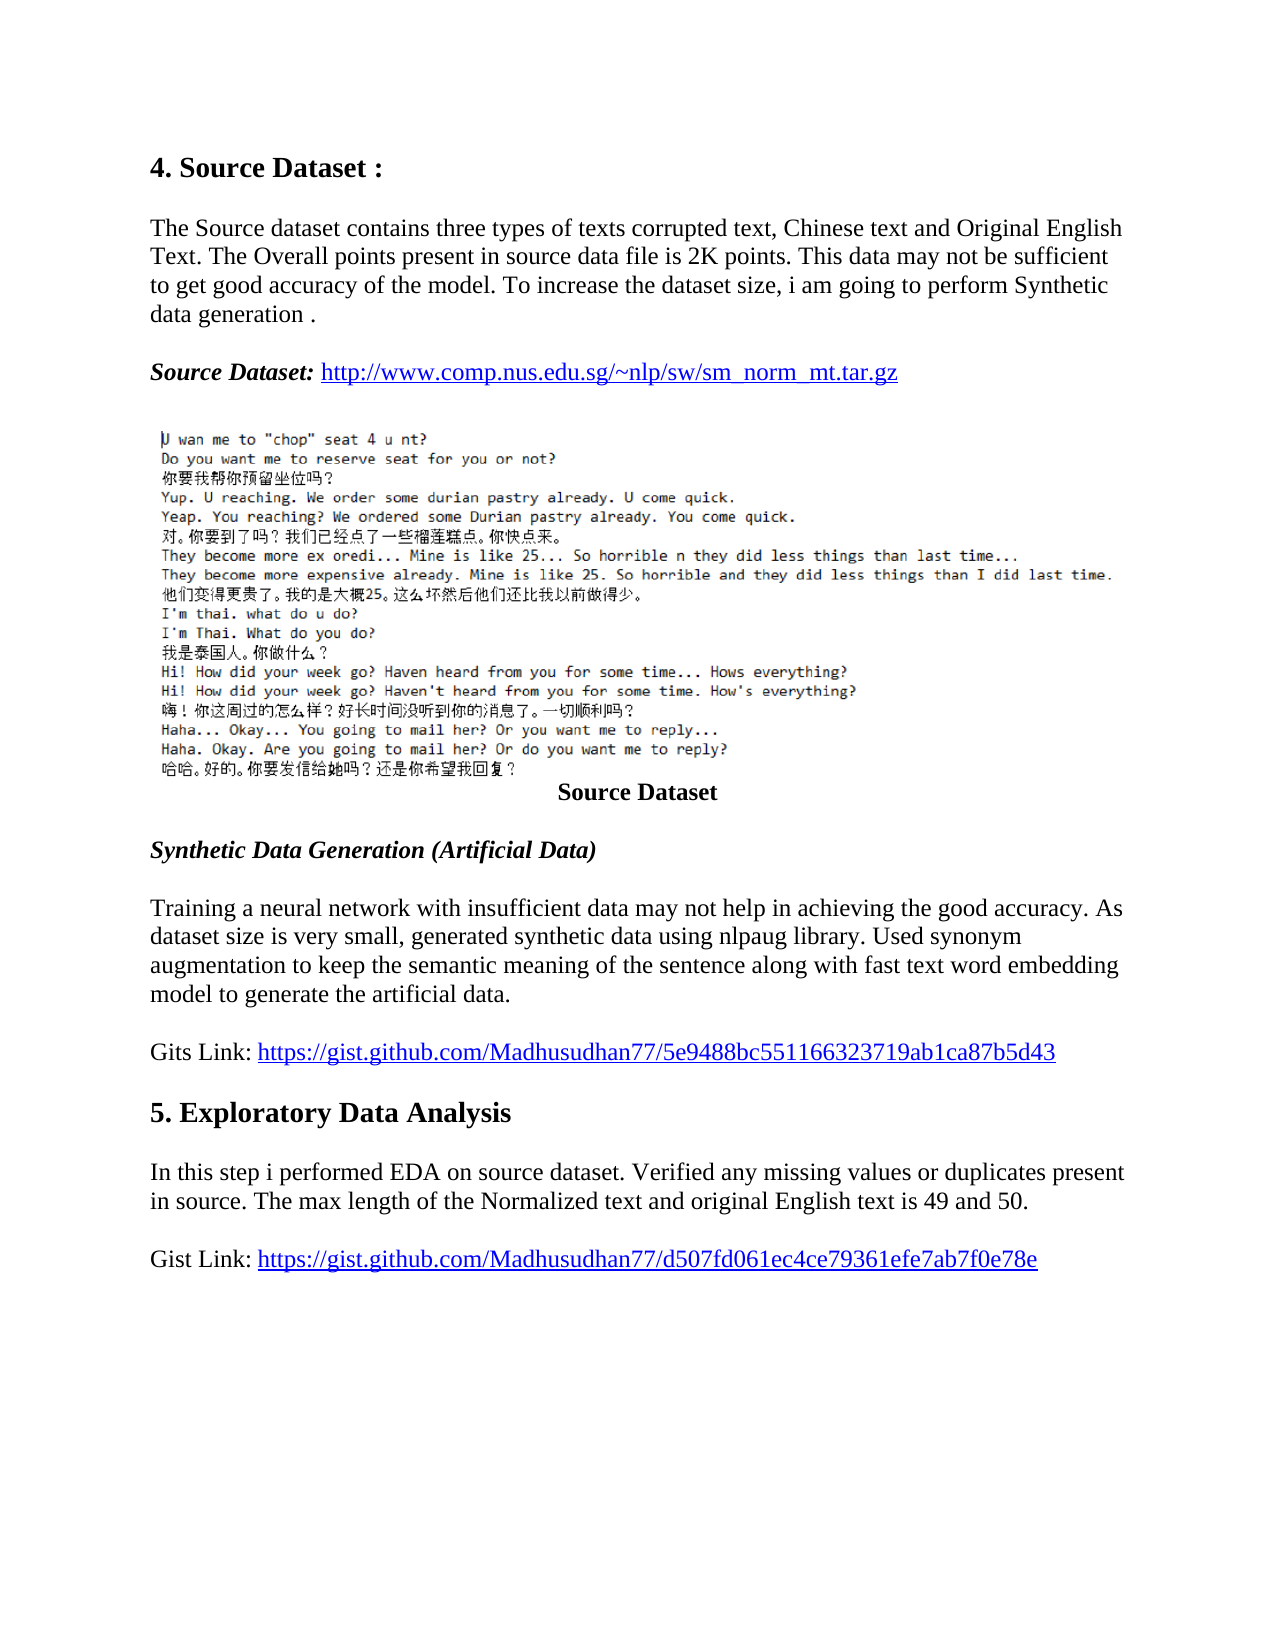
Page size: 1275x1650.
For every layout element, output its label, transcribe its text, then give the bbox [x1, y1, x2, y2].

text Gits Link: https://gist.github.com/Madhusudhan77/5e9488bc551166323719ab1ca87b5d43 [150, 1037, 1125, 1066]
text 4. Source Dataset : [150, 150, 1125, 183]
text Gist Link: https://gist.github.com/Madhusudhan77/d507fd061ec4ce79361efe7ab7f0e78e [150, 1244, 1125, 1273]
text Training a neural network with insufficient data may not help in achieving the good accuracy. As dataset size is very small, generated synthetic data using nlpaug library. Used synonym augmentation to keep the semantic meaning of the sentence along with fast text word embedding model to generate the artificial data. [150, 893, 1125, 1008]
text Source Dataset [150, 777, 1125, 806]
text Source Dataset: http://www.comp.nus.edu.sg/~nlp/sw/sm_norm_mt.tar.gz [150, 357, 1125, 386]
picture [150, 414, 1125, 777]
text In this step i performed EDA on source dataset. Verified any missing values or duplicates present in source. The max length of the Normalized text and original English text is 49 and 50. [150, 1157, 1125, 1215]
text Synthetic Data Generation (Artificial Data) [150, 835, 1125, 863]
text 5. Exploratory Data Analysis [150, 1095, 1125, 1128]
text The Source dataset contains three types of texts corrupted text, Chinese text and Original English Text. The Overall points present in source data file is 2K points. This data may not be sufficient to get good accuracy of the model. To increase the dataset size, i am going to perform Synthetic data generation . [150, 213, 1125, 328]
